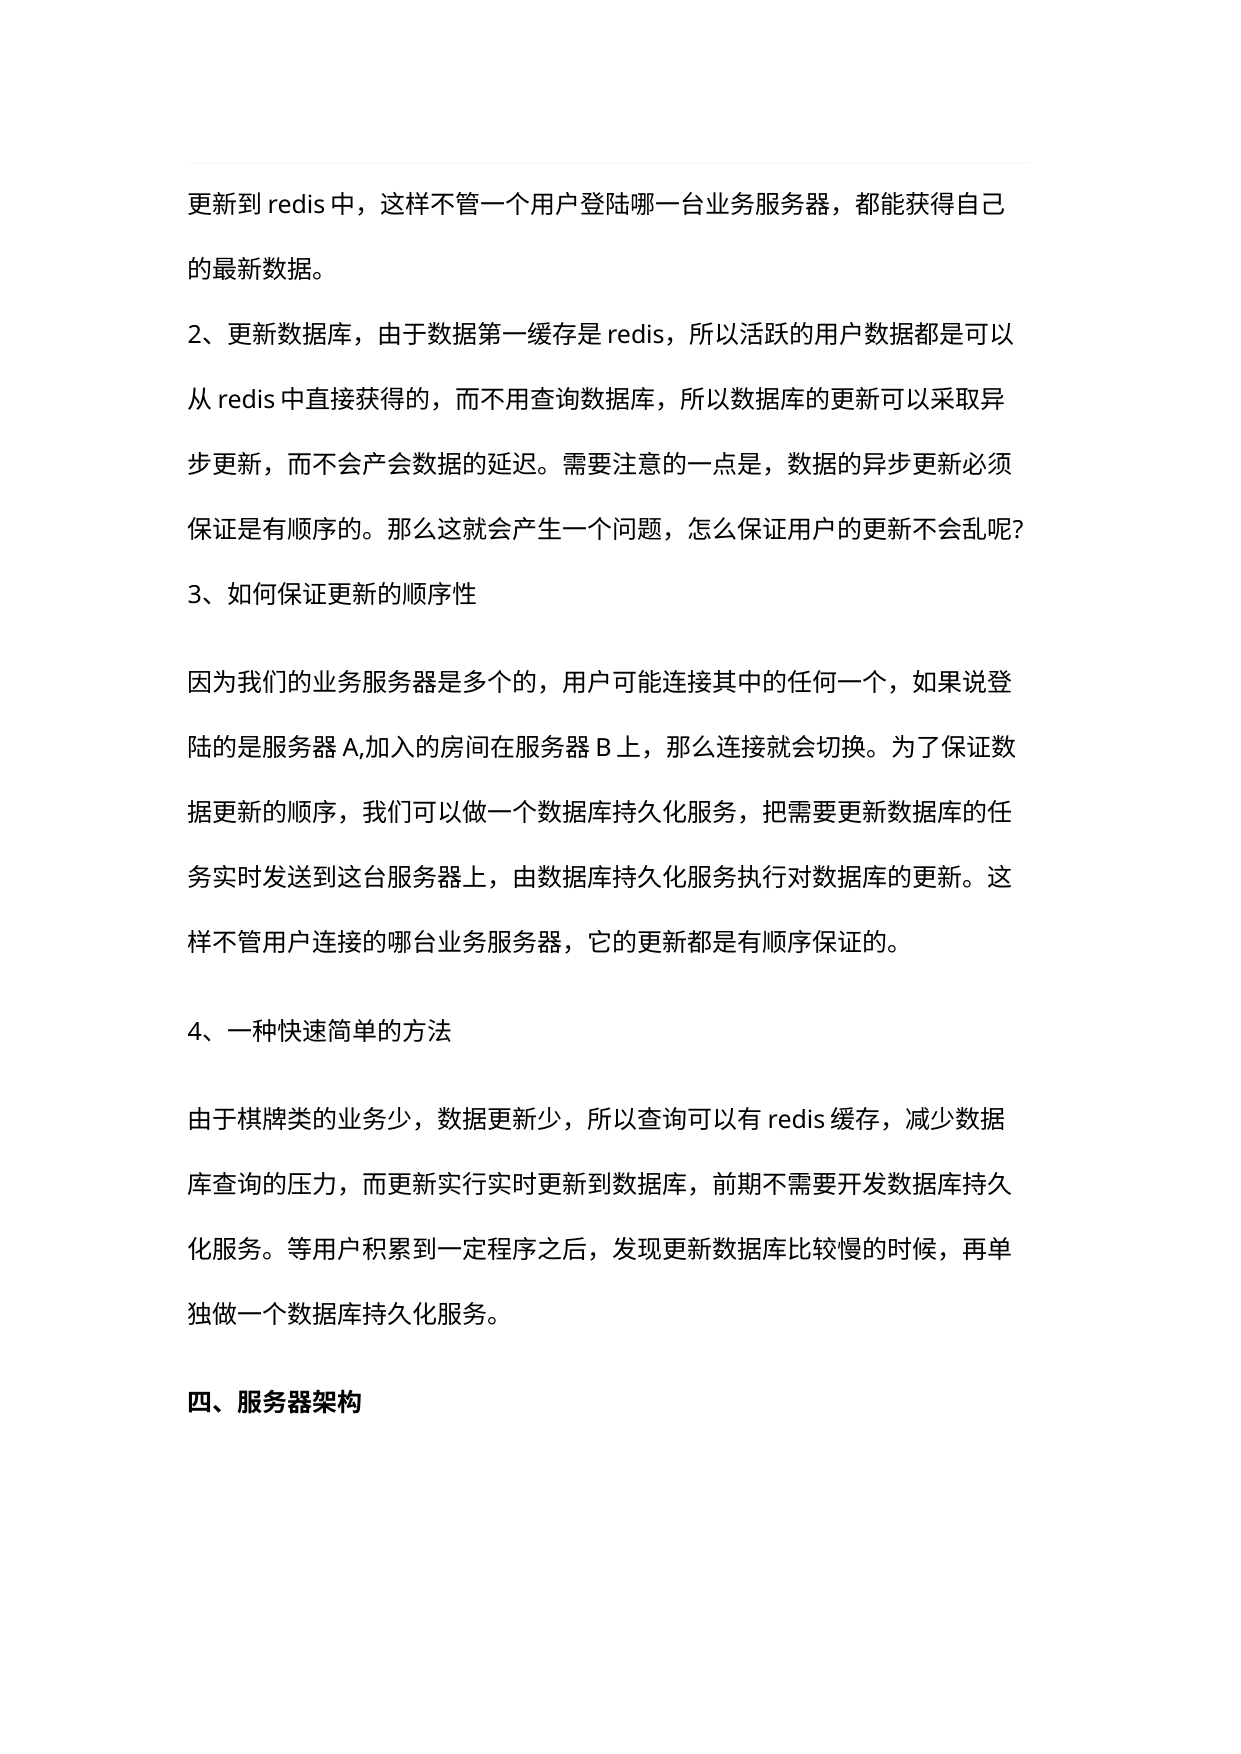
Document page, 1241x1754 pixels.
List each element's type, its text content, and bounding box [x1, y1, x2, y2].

list 因为我们的业务服务器是多个的，用户可能连接其中的任何一个，如果说登陆的是服务器A,加入的房间在服务器B上，那么连接就会切换。为了保证数据更新的顺序，我们可以做一个数据库持久化服务，把需要更新数据库的任务实时发送到这台服务器上，由数据库持久化服务执行对数据库的更新。这样不管用户连接的哪台业务服务器，它的更新都是有顺序保证的。 [187, 640, 1029, 973]
list 一种快速简单的方法 [187, 989, 1029, 1062]
list 由于棋牌类的游戏数据少，计算量也小，所以完全可以不使用内存缓存，而直接使用redis共享内存，用户的所有数据都缓存在redis中。更新也同步更新到redis中，这样不管一个用户登陆哪一台业务服务器，都能获得自己的最新数据。 [187, 163, 1029, 292]
list 服务器架构 [187, 1361, 1029, 1433]
list 由于棋牌类的业务少，数据更新少，所以查询可以有redis缓存，减少数据库查询的压力，而更新实行实时更新到数据库，前期不需要开发数据库持久化服务。等用户积累到一定程序之后，发现更新数据库比较慢的时候，再单独做一个数据库持久化服务。 [187, 1077, 1029, 1345]
list 更新数据库，由于数据第一缓存是redis，所以活跃的用户数据都是可以从redis中直接获得的，而不用查询数据库，所以数据库的更新可以采取异步更新，而不会产会数据的延迟。需要注意的一点是，数据的异步更新必须保证是有顺序的。那么这就会产生一个问题，怎么保证用户的更新不会乱呢? 3、如何保证更新的顺序性 [187, 292, 1029, 625]
